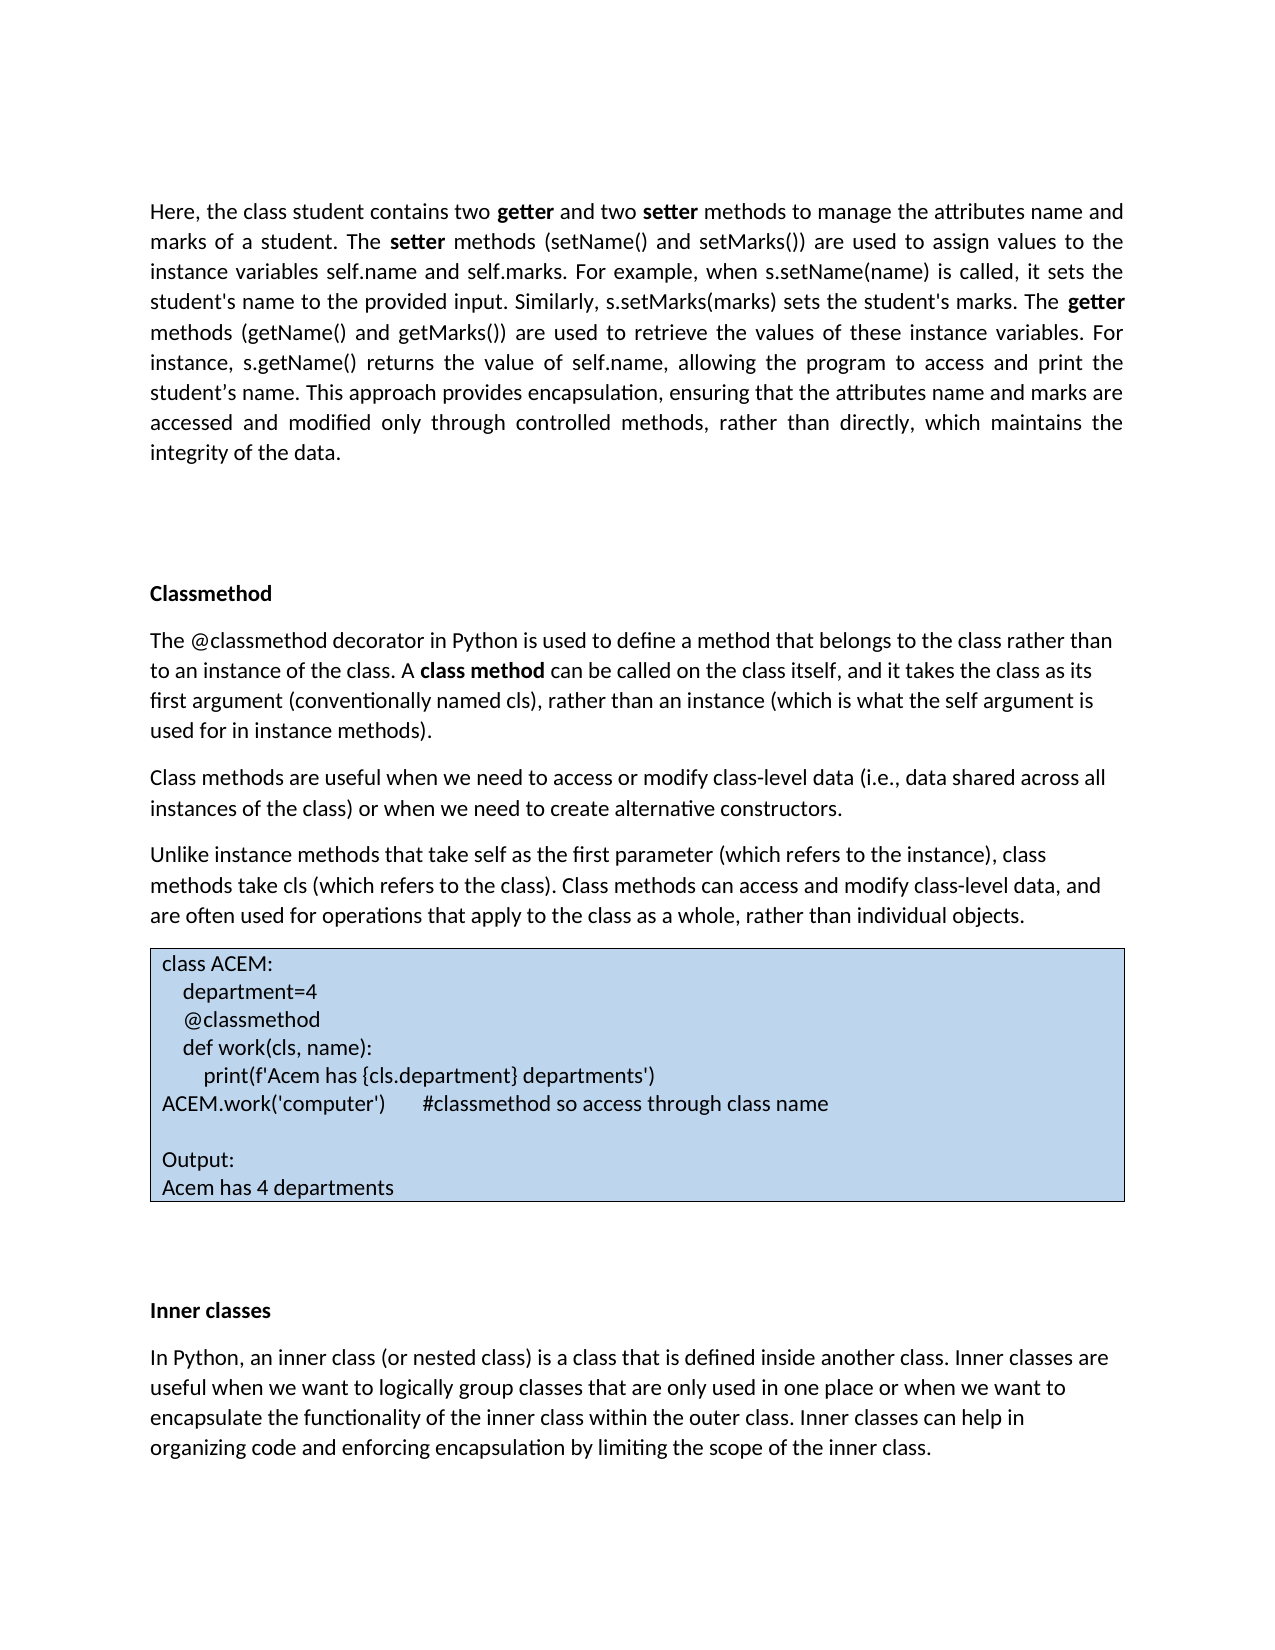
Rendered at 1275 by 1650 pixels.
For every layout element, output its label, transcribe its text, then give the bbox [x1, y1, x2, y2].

text Inner classes [150, 1296, 1125, 1324]
text Class methods are useful when we need to access or modify class-level data (i.e., data shared across all instances of the class) or when we need to create alternative constructors. [150, 763, 1125, 822]
table_header class ACEM: department=4 @classmethod def work(cls, name): print(f'Acem has {cls.department} departments') ACEM.work('computer') #classmethod so access through class name Output: Acem has 4 departments [151, 949, 1124, 1201]
text In Python, an inner class (or nested class) is a class that is defined inside another class. Inner classes are useful when we want to logically group classes that are only used in one place or when we want to encapsulate the functionality of the inner class within the outer class. Inner classes can help in organizing code and enforcing encapsulation by limiting the scope of the inner class. [150, 1343, 1125, 1461]
text The @classmethod decorator in Python is used to define a method that belongs to the class rather than to an instance of the class. A class method can be called on the class itself, and it takes the class as its first argument (conventionally named cls), rather than an instance (which is what the self argument is used for in instance methods). [150, 626, 1125, 745]
text Here, the class student contains two getter and two setter methods to manage the attributes name and marks of a student. The setter methods (setName() and setMarks()) are used to assign values to the instance variables self.name and self.marks. For example, when s.setName(name) is called, it sets the student's name to the provided input. Similarly, s.setMarks(marks) sets the student's marks. The getter methods (getName() and getMarks()) are used to retrieve the values of these instance variables. For instance, s.getName() returns the value of self.name, allowing the program to access and print the student’s name. This approach provides encapsulation, ensuring that the attributes name and marks are accessed and modified only through controlled methods, rather than directly, which maintains the integrity of the data. [150, 197, 1125, 467]
text Unlike instance methods that take self as the first parameter (which refers to the instance), class methods take cls (which refers to the class). Class methods can access and modify class-level data, and are often used for operations that apply to the class as a whole, rather than individual objects. [150, 841, 1125, 929]
text Classmethod [150, 579, 1125, 607]
